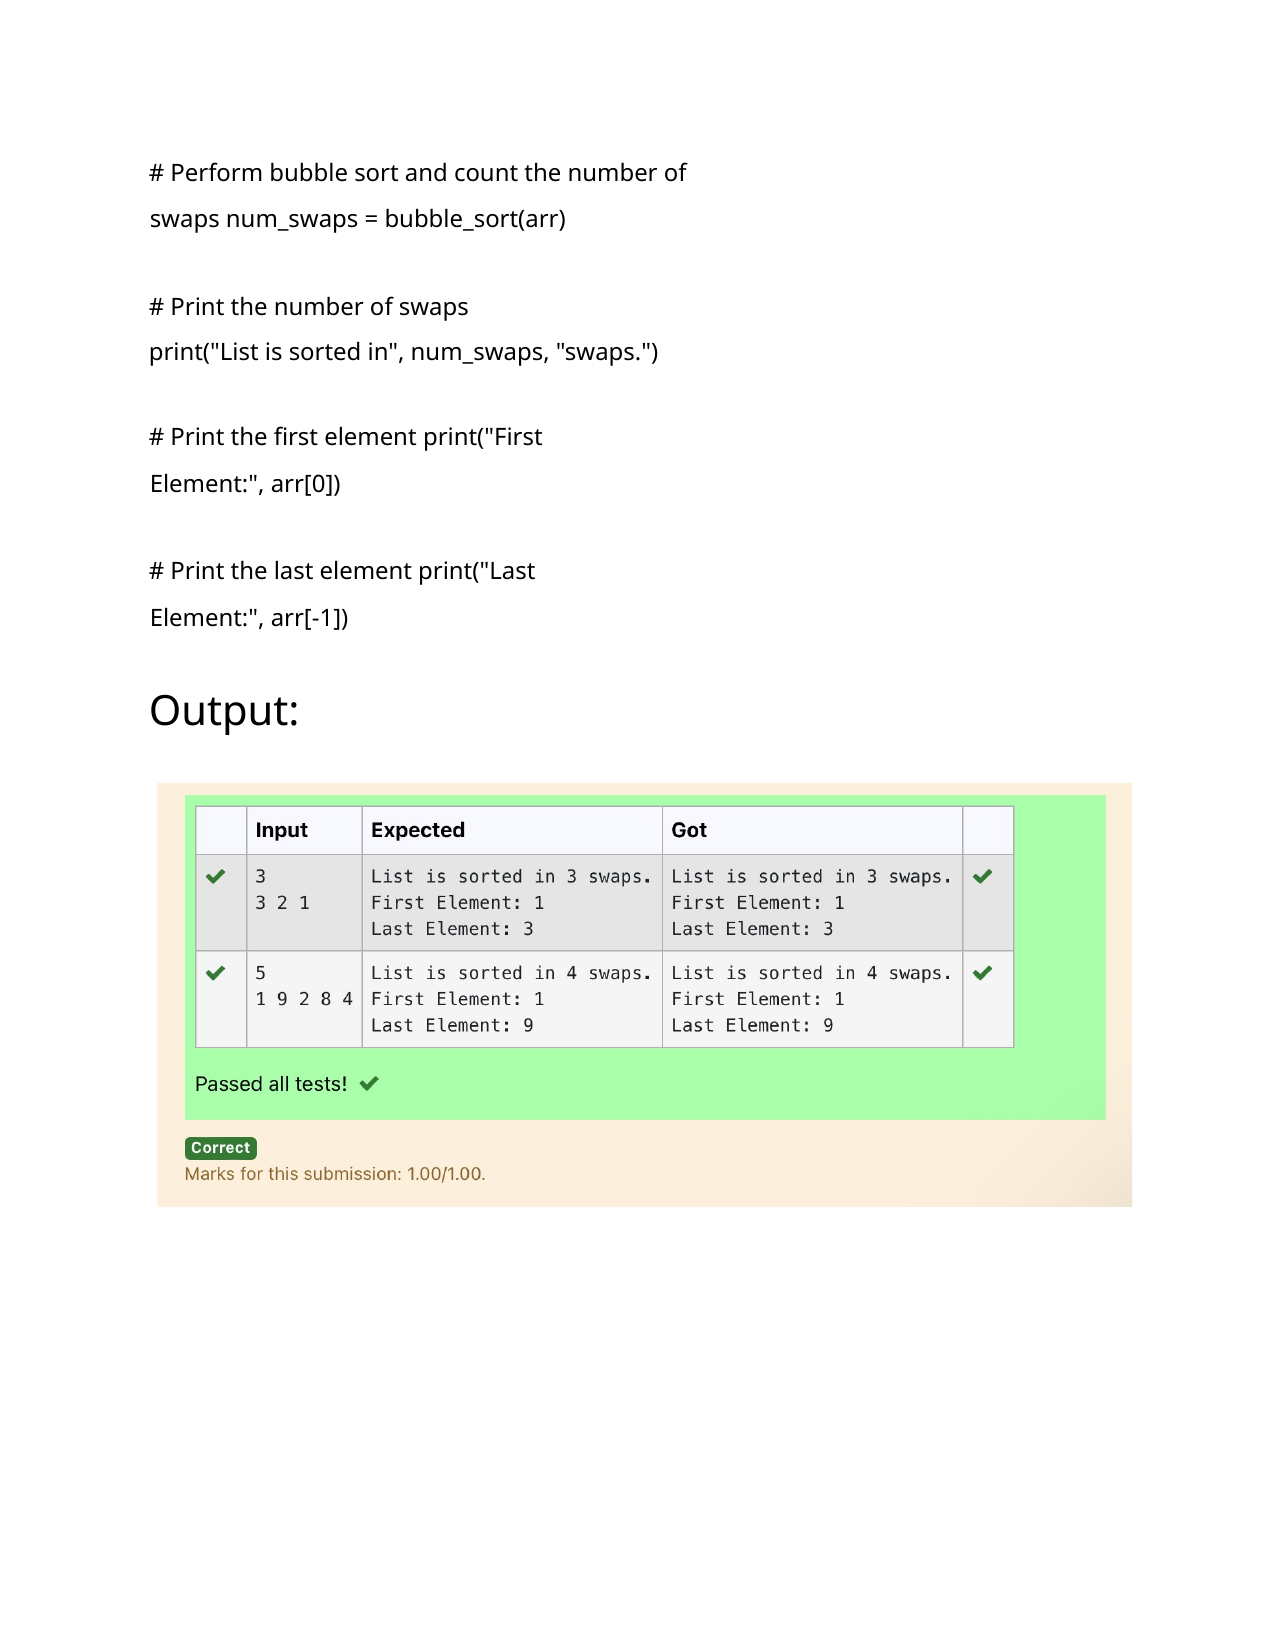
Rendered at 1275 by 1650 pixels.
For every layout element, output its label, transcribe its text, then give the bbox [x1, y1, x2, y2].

picture [157, 783, 1133, 1207]
text # Perform bubble sort and count the number of swaps num_swaps = bubble_sort(arr) [148, 156, 751, 235]
text # Print the number of swaps [148, 289, 751, 322]
text Output: [148, 681, 1132, 737]
text # Print the first element print("First Element:", arr[0]) [148, 420, 554, 499]
text # Print the last element print("Last Element:", arr[-1]) [148, 554, 544, 633]
text print("List is sorted in", num_swaps, "swaps.") [148, 335, 751, 367]
